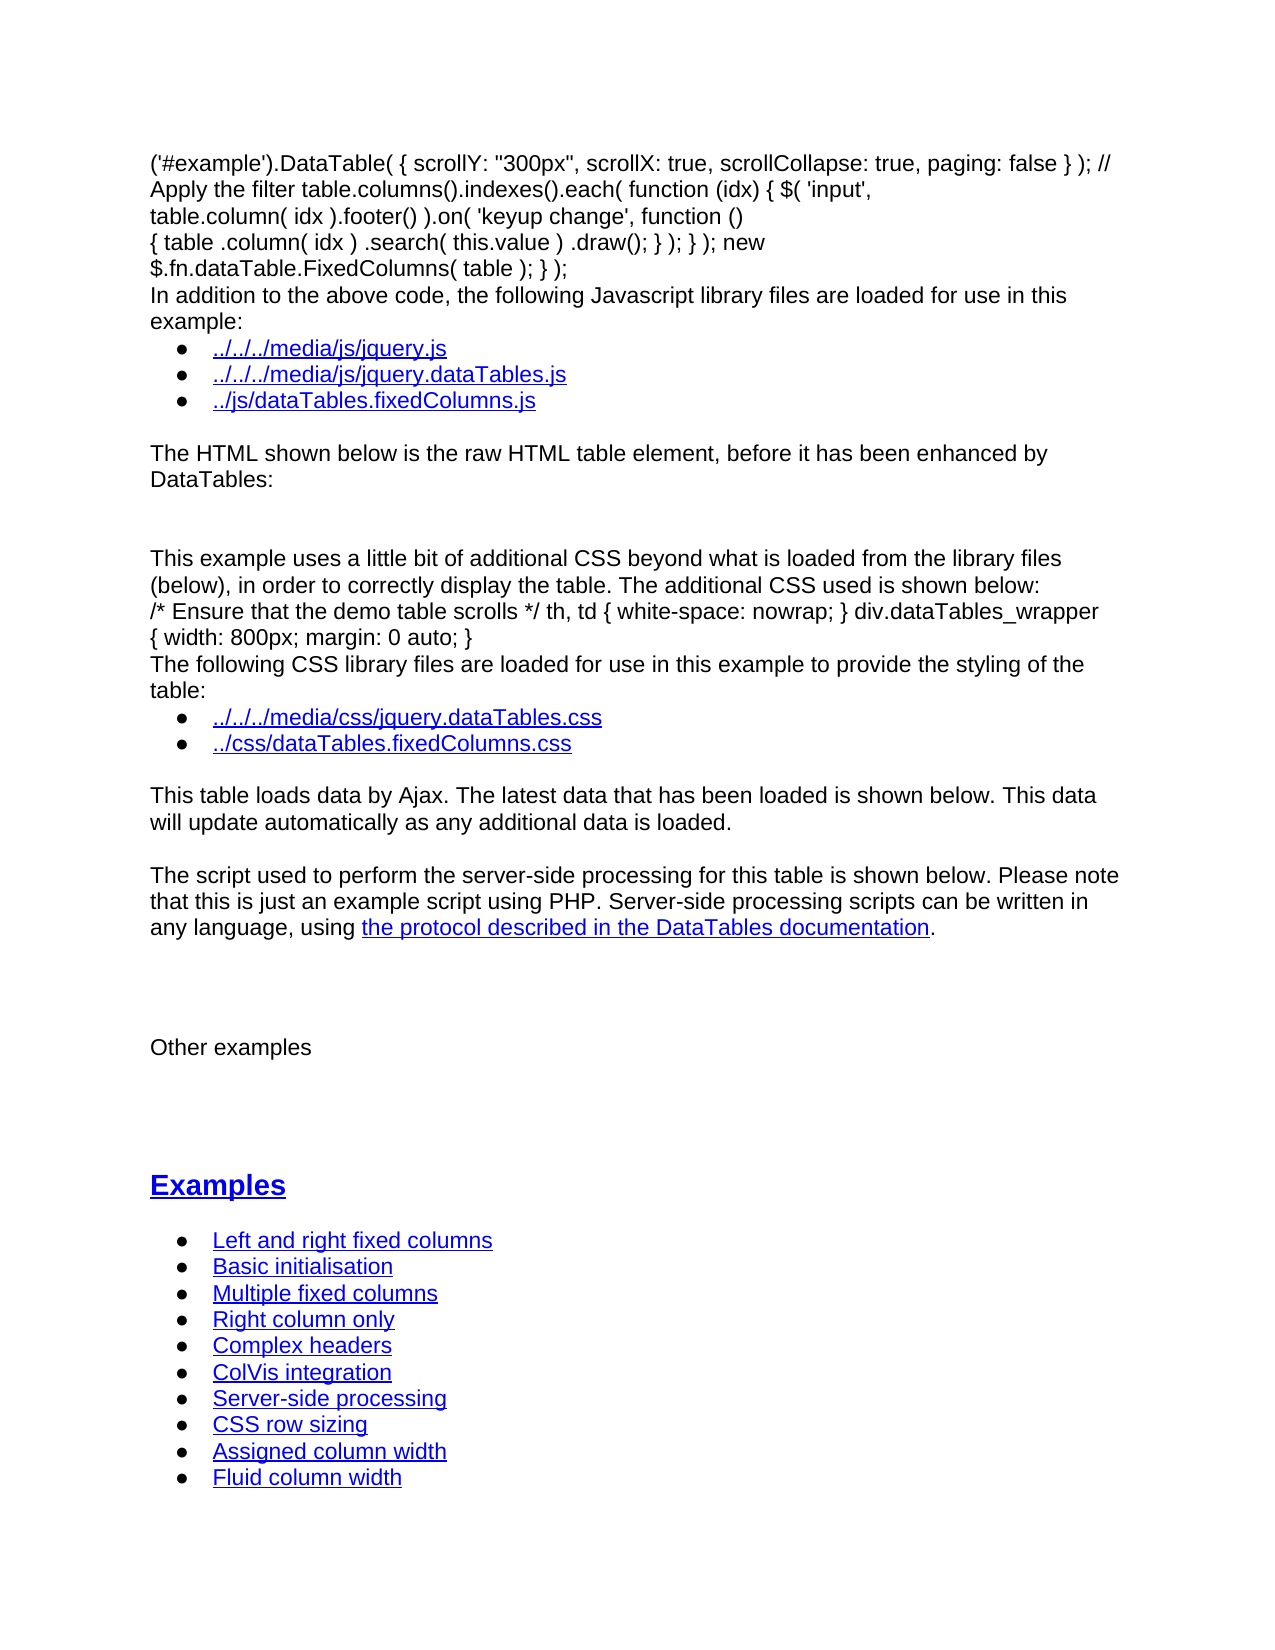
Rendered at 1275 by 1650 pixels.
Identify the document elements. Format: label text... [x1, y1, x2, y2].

list Basic initialisation [175, 1253, 1125, 1279]
text In addition to the above code, the following Javascript library files are loaded for use in this example: [150, 282, 1125, 334]
list ColVis integration [175, 1358, 1125, 1385]
list Server-side processing [175, 1385, 1125, 1411]
list ../css/dataTables.fixedColumns.css [175, 730, 1125, 756]
text This example uses a little bit of additional CSS beyond what is loaded from the library files (below), in order to correctly display the table. The additional CSS used is shown below: [150, 545, 1125, 598]
list Right column only [175, 1306, 1125, 1332]
list Complex headers [175, 1332, 1125, 1358]
list ../../../media/js/jquery.js [175, 334, 1125, 361]
text This table loads data by Ajax. The latest data that has been loaded is shown below. This data will update automatically as any additional data is loaded. [150, 782, 1125, 835]
text The following CSS library files are loaded for use in this example to provide the styling of the table: [150, 651, 1125, 703]
text Other examples [150, 1033, 1125, 1060]
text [150, 150, 1125, 282]
text The script used to perform the server-side processing for this table is shown below. Please note that this is just an example script using PHP. Server-side processing scripts can be written in any language, using the protocol described in the DataTables documentation. [150, 862, 1125, 941]
text The HTML shown below is the raw HTML table element, before it has been enhanced by DataTables: [150, 440, 1125, 493]
list Assigned column width [175, 1438, 1125, 1464]
text /* Ensure that the demo table scrolls */ th, td { white-space: nowrap; } div.dataTables_wrapper { width: 800px; margin: 0 auto; } [150, 598, 1125, 651]
list Left and right fixed columns [175, 1227, 1125, 1253]
list ../js/dataTables.fixedColumns.js [175, 387, 1125, 413]
list ../../../media/js/jquery.dataTables.js [175, 361, 1125, 387]
list Fluid column width [175, 1464, 1125, 1490]
list Multiple fixed columns [175, 1279, 1125, 1306]
list ../../../media/css/jquery.dataTables.css [175, 703, 1125, 730]
list CSS row sizing [175, 1411, 1125, 1438]
text Examples [150, 1168, 1125, 1202]
